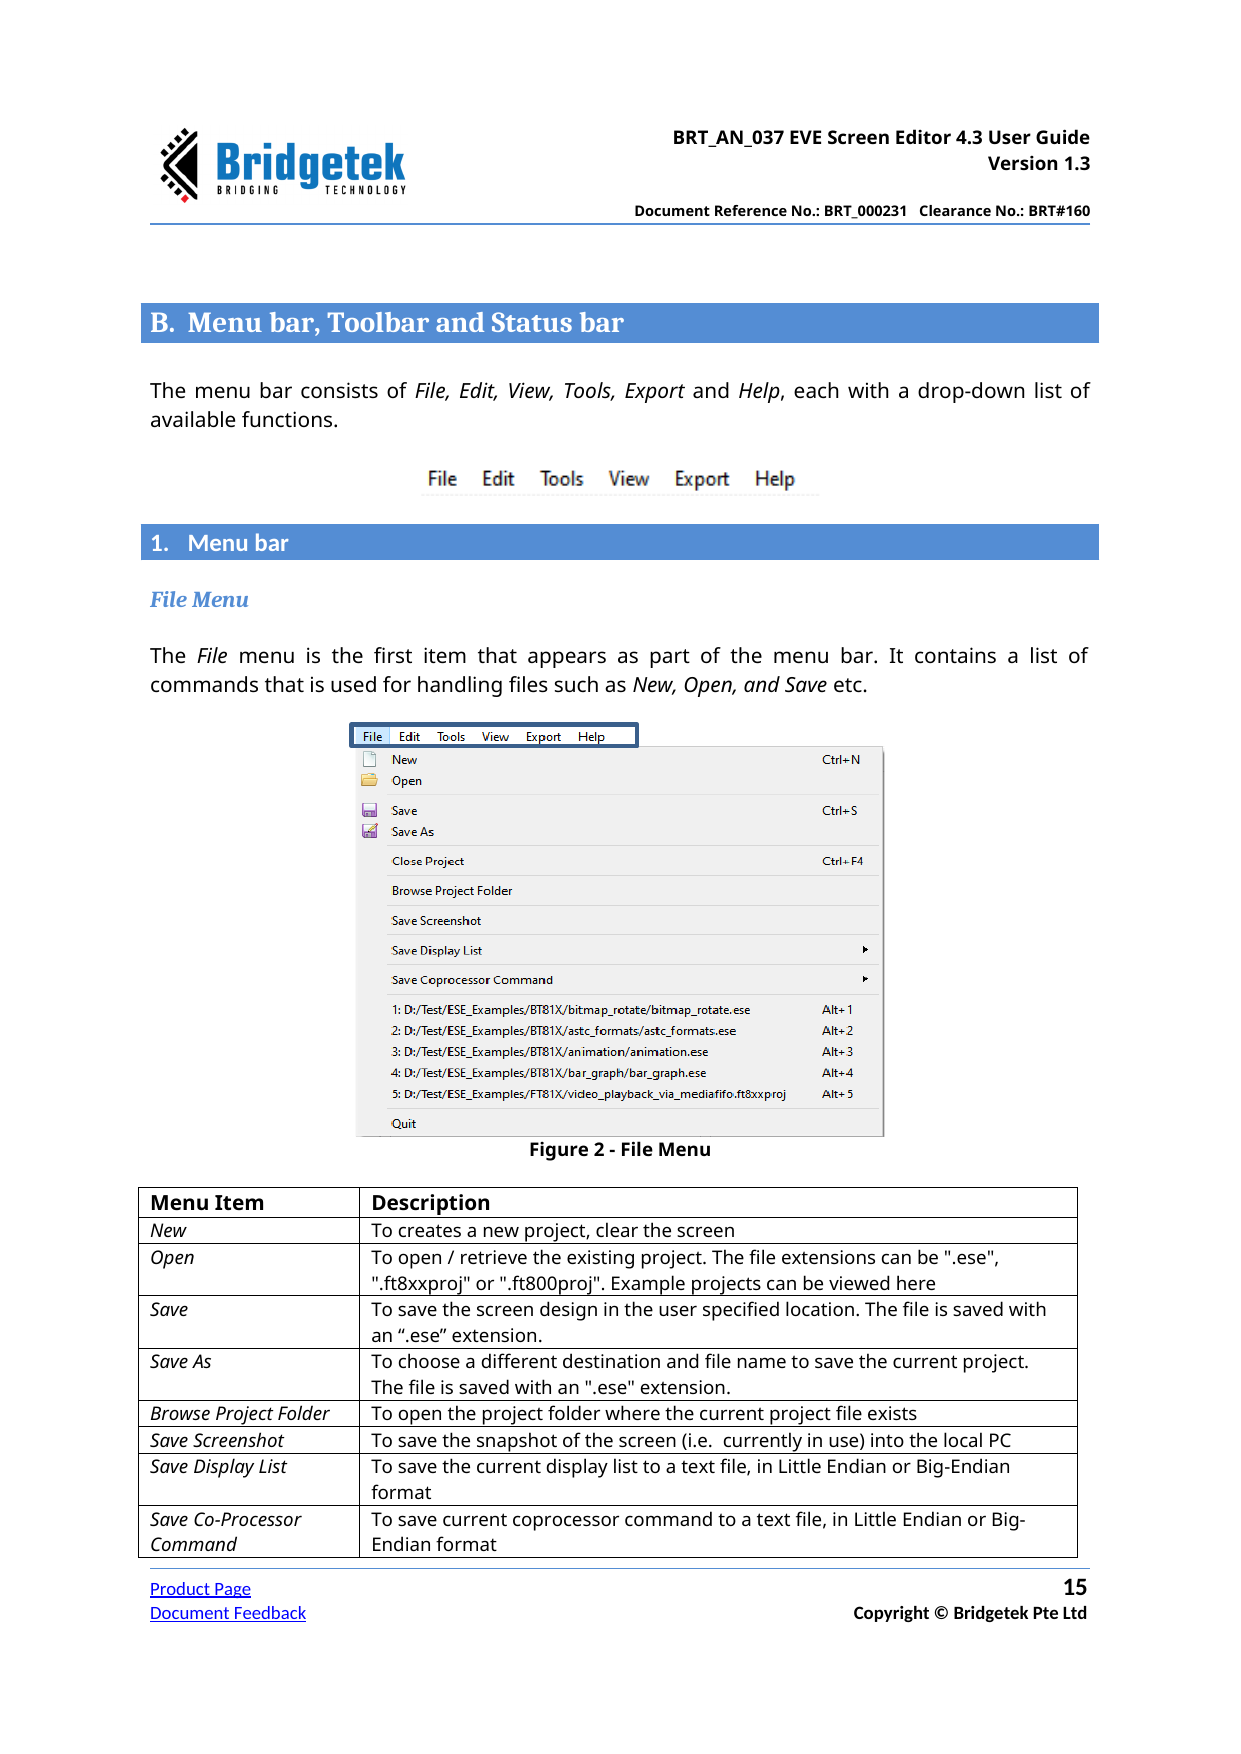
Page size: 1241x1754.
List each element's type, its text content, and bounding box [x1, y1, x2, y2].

table_cell Save As [139, 1349, 359, 1399]
table_cell To save the screen design in the user specified location. The file is saved with an “.ese” extension. [360, 1296, 1077, 1347]
subtitle Menu bar, Toolbar and Status bar [142, 304, 1098, 342]
table_cell Open [139, 1244, 359, 1295]
subtitle Menu bar [142, 525, 1098, 559]
table_cell New [139, 1218, 359, 1243]
table_cell Browse Project Folder [139, 1401, 359, 1426]
picture [420, 461, 820, 496]
table_cell Save Screenshot [139, 1427, 359, 1453]
table_cell To open / retrieve the existing project. The file extensions can be ".ese", ".ft8xxproj" or ".ft800proj". Example projects can be viewed here [360, 1244, 1077, 1295]
table_header Description [360, 1188, 1077, 1217]
table_cell Save Display List [139, 1454, 359, 1505]
table_cell To creates a new project, clear the screen [360, 1218, 1077, 1243]
text Figure 2 - File Menu [150, 1136, 1090, 1162]
table_cell To save the current display list to a text file, in Little Endian or Big-Endian format [360, 1454, 1077, 1505]
table_cell Save Co-Processor Command [139, 1506, 359, 1557]
table_cell To open the project folder where the current project file exists [360, 1401, 1077, 1426]
table_cell To choose a different destination and file name to save the current project. The file is saved with an ".ese" extension. [360, 1349, 1077, 1399]
table_cell To save current coprocessor command to a text file, in Little Endian or Big-Endian format [360, 1506, 1077, 1557]
table_cell Save [139, 1296, 359, 1347]
table_header Menu Item [139, 1188, 359, 1217]
subtitle File Menu [150, 587, 1090, 613]
picture [355, 727, 635, 744]
picture [355, 726, 885, 1137]
table_cell To save the snapshot of the screen (i.e. currently in use) into the local PC [360, 1427, 1077, 1453]
text The File menu is the first item that appears as part of the menu bar. It contains a list of commands that is used for handling files such as New, Open, and Save etc. [150, 642, 1090, 698]
picture [153, 125, 409, 205]
text The menu bar consists of File, Edit, View, Tools, Export and Help, each with a drop-down list of available functions. [150, 376, 1090, 433]
